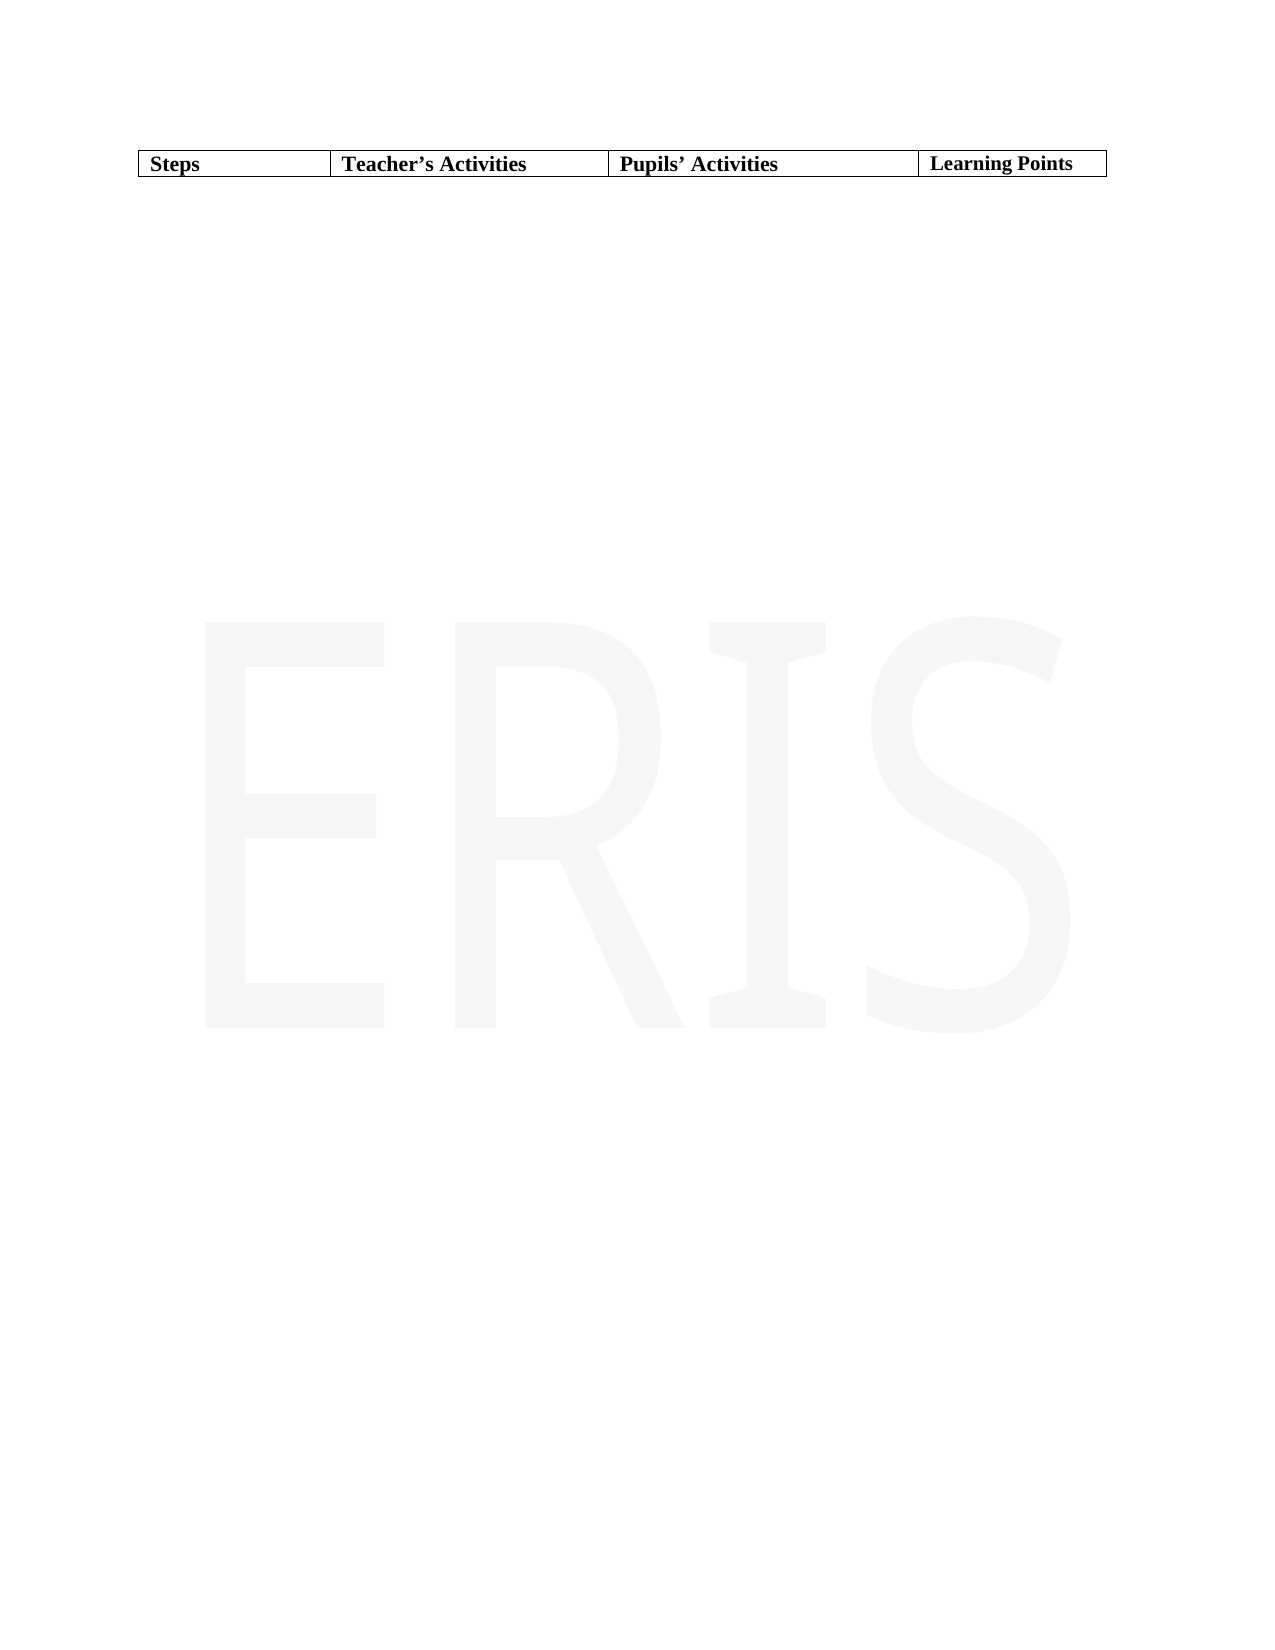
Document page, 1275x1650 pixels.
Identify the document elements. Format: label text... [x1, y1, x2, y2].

table_header Teacher’s Activities [331, 151, 608, 176]
table_header Learning Points [919, 151, 1106, 176]
table_header Steps [139, 151, 330, 176]
table_header Pupils’ Activities [609, 151, 918, 176]
